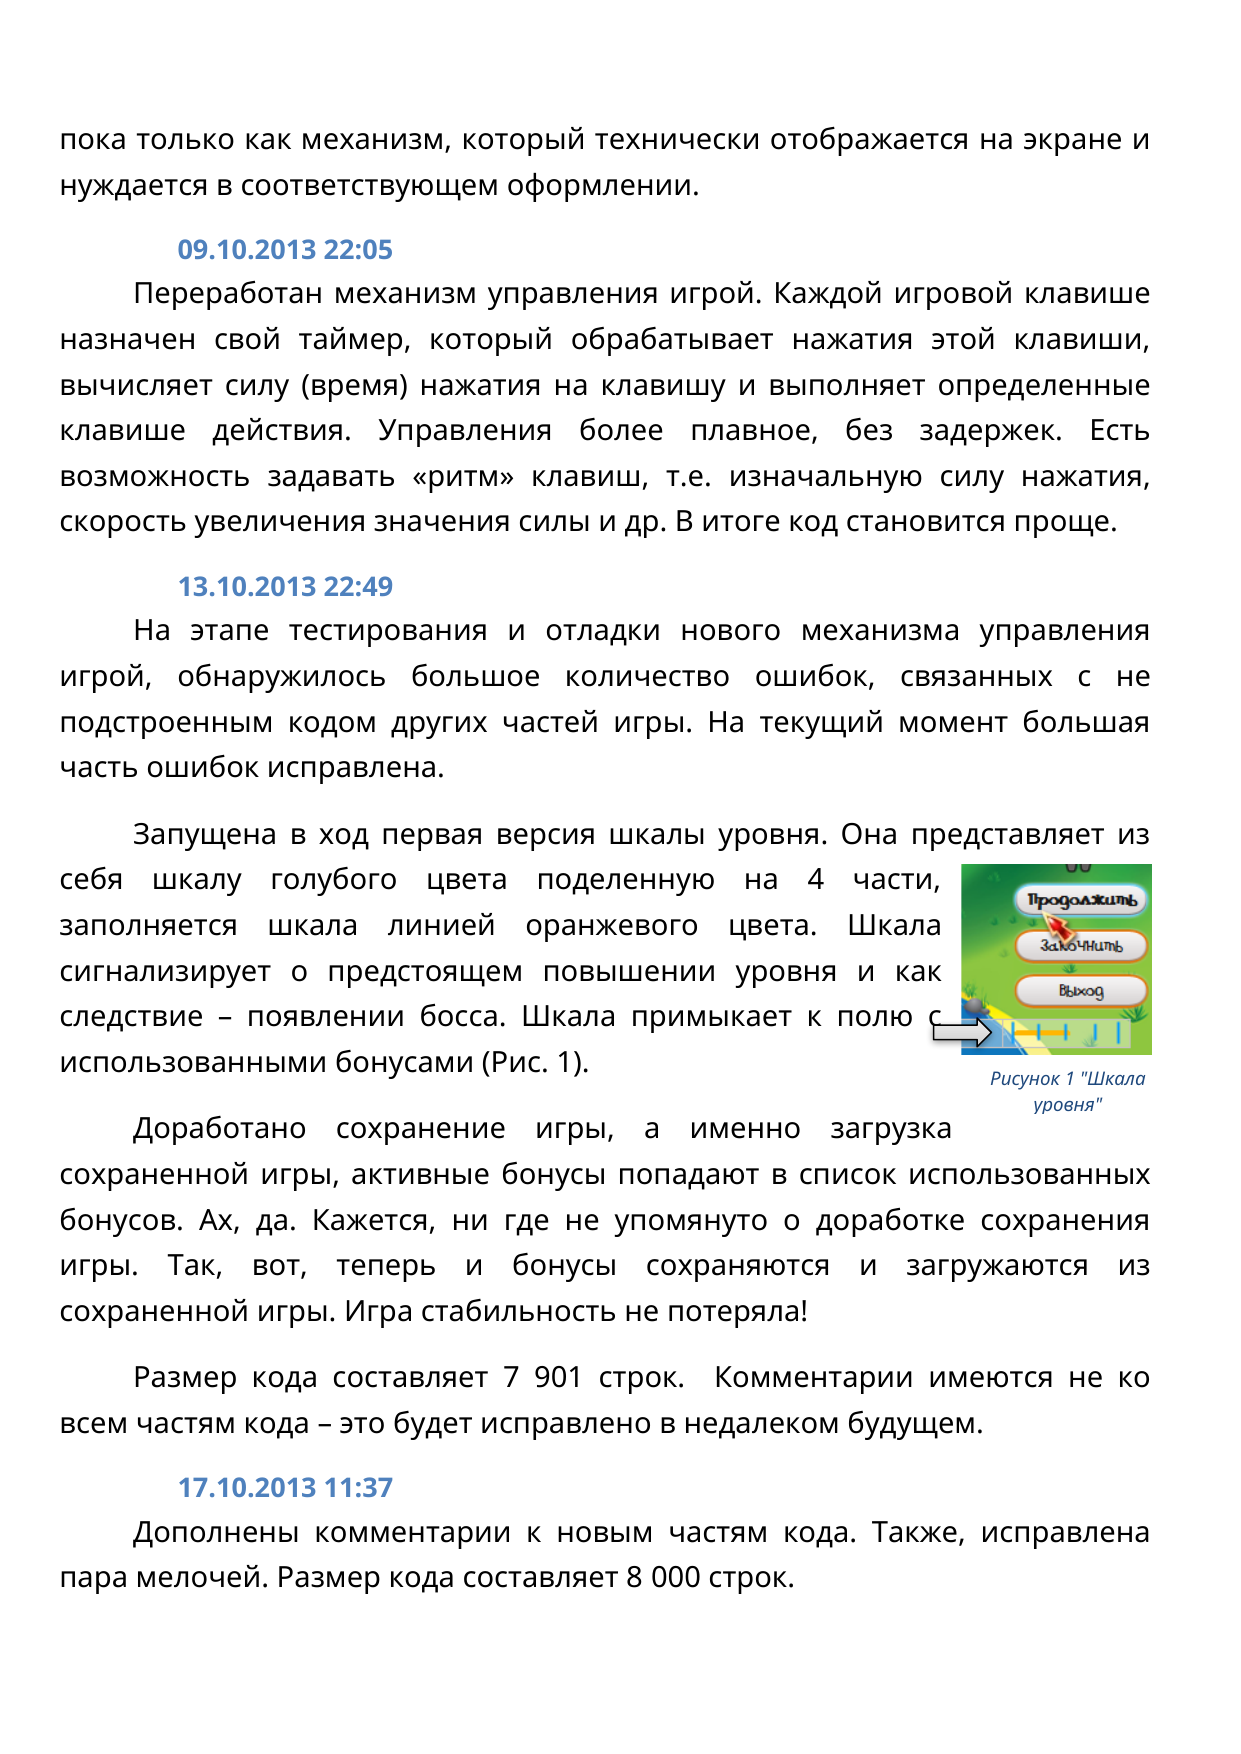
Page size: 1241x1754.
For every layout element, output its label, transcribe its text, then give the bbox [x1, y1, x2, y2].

picture [961, 864, 1152, 1055]
text На этапе тестирования и отладки нового механизма управления игрой, обнаружилось большое количество ошибок, связанных с не подстроенным кодом других частей игры. На текущий момент большая часть ошибок исправлена. [59, 609, 1152, 786]
text Размер кода составляет 7 901 строк. Комментарии имеются не ко всем частям кода – это будет исправлено в недалеком будущем. [59, 1356, 1152, 1442]
subtitle 13.10.2013 22:49 [177, 567, 1152, 604]
text Переработан механизм управления игрой. Каждой игровой клавише назначен свой таймер, который обрабатывает нажатия этой клавиши, вычисляет силу (время) нажатия на клавишу и выполняет определенные клавише действия. Управления более плавное, без задержек. Есть возможность задавать «ритм» клавиш, т.е. изначальную силу нажатия, скорость увеличения значения силы и др. В итоге код становится проще. [59, 273, 1152, 540]
subtitle 17.10.2013 11:37 [177, 1468, 1152, 1505]
text Доработано сохранение игры, а именно загрузка сохраненной игры, активные бонусы попадают в список использованных бонусов. Ах, да. Кажется, ни где не упомянуто о доработке сохранения игры. Так, вот, теперь и бонусы сохраняются и загружаются из сохраненной игры. Игра стабильность не потеряла! [59, 1107, 1152, 1330]
text Дополнены комментарии к новым частям кода. Также, исправлена пара мелочей. Размер кода составляет 8 000 строк. [59, 1511, 1152, 1596]
text Запущена в ход первая версия шкалы уровня. Она представляет из себя шкалу голубого цвета поделенную на 4 части, заполняется шкала линией оранжевого цвета. Шкала сигнализирует о предстоящем повышении уровня и как следствие – появлении босса. Шкала примыкает к полю с использованными бонусами (Рис. 1). [59, 813, 1152, 1081]
subtitle 09.10.2013 22:05 [177, 230, 1152, 267]
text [59, 118, 1152, 203]
